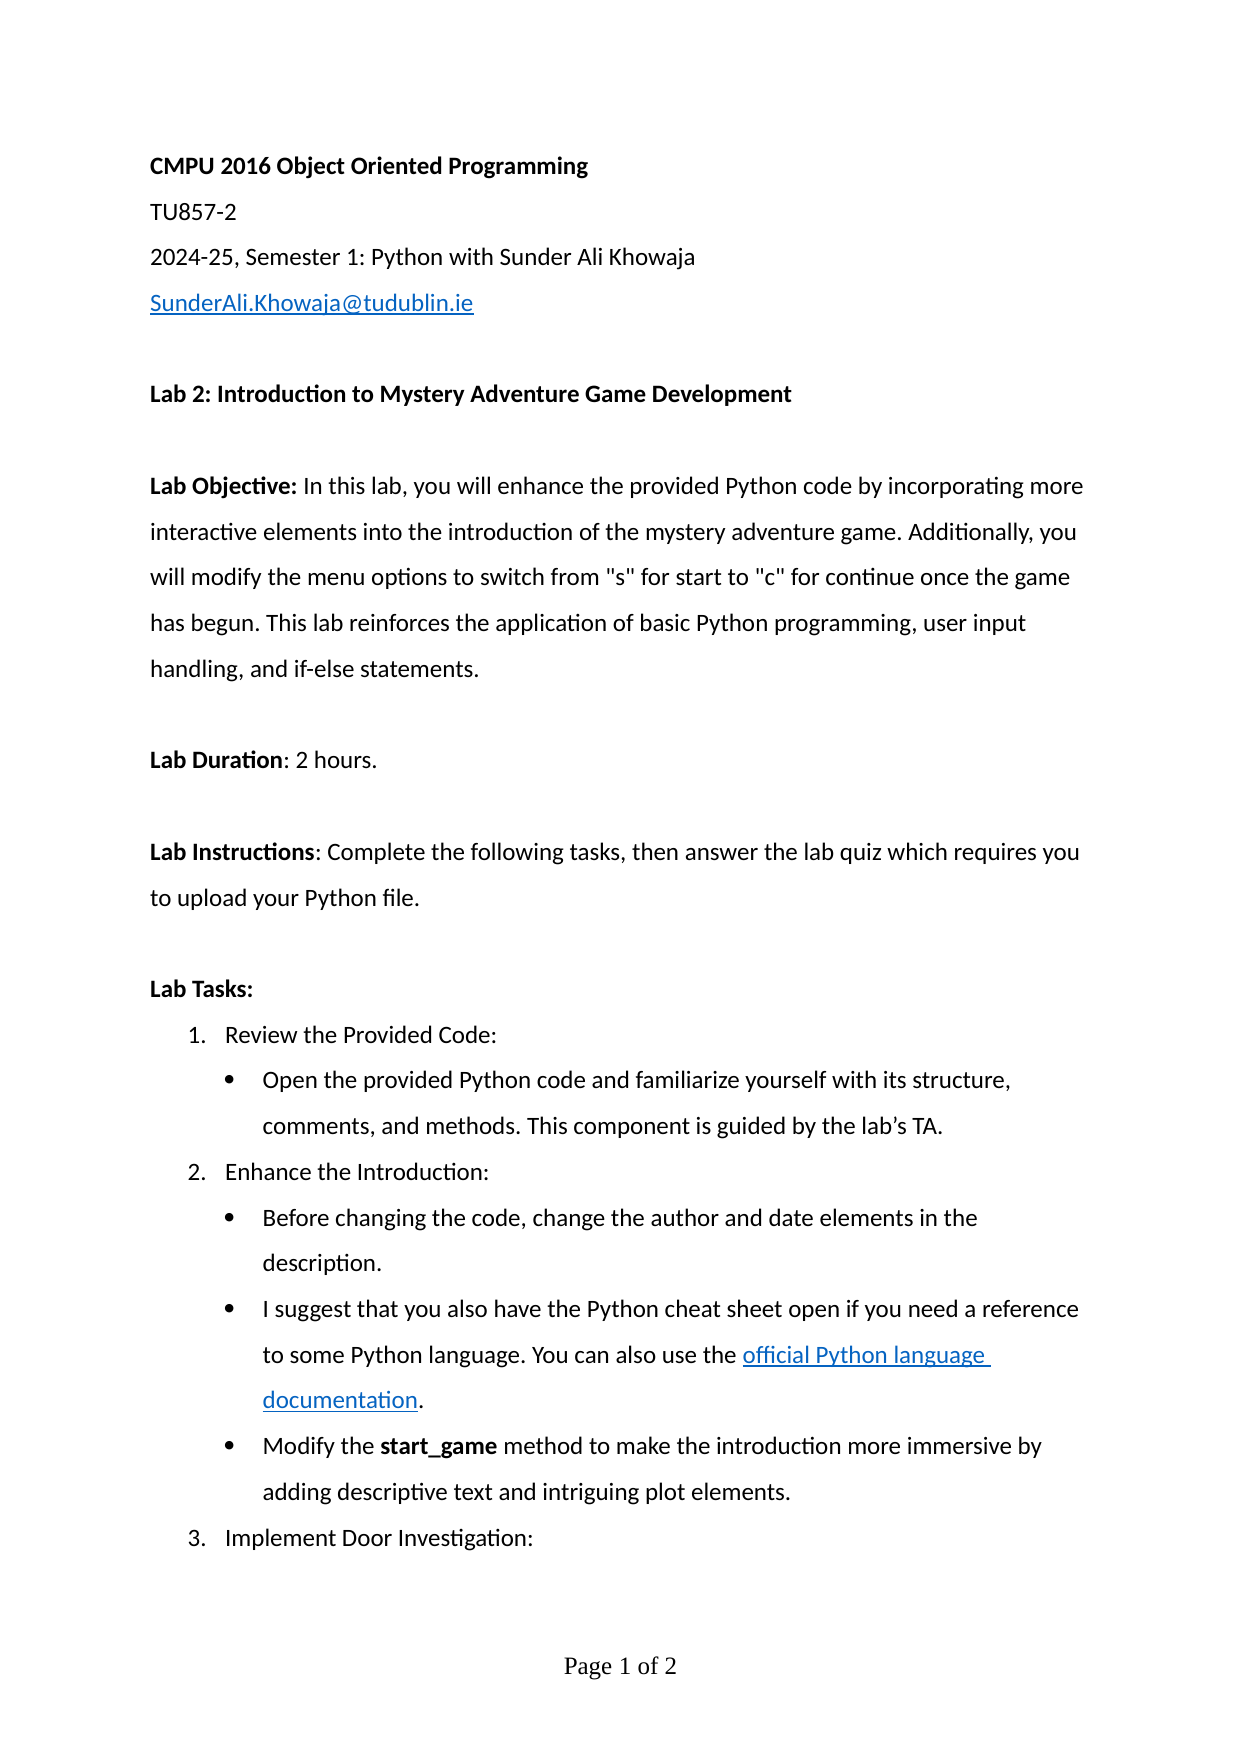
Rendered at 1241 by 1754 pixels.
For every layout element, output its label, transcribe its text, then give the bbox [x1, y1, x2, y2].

list Modify the start_game method to make the introduction more immersive by adding descriptive text and intriguing plot elements. [225, 1430, 1090, 1507]
list Implement Door Investigation: [187, 1522, 1090, 1552]
list I suggest that you also have the Python cheat sheet open if you need a reference to some Python language. You can also use the official Python language documentation. [225, 1293, 1090, 1415]
text Lab Objective: In this lab, you will enhance the provided Python code by incorporating more interactive elements into the introduction of the mystery adventure game. Additionally, you will modify the menu options to switch from "s" for start to "c" for continue once the game has begun. This lab reinforces the application of basic Python programming, user input handling, and if-else statements. [150, 470, 1090, 683]
text Lab Instructions: Complete the following tasks, then answer the lab quiz which requires you to upload your Python file. [150, 836, 1090, 912]
text Lab Duration: 2 hours. [150, 744, 1090, 775]
text TU857-2 [150, 196, 1090, 226]
text Lab Tasks: [150, 973, 1090, 1004]
text SunderAli.Khowaja@tudublin.ie [150, 287, 1090, 318]
list Enhance the Introduction: [187, 1156, 1090, 1187]
text 2024-25, Semester 1: Python with Sunder Ali Khowaja [150, 241, 1090, 272]
list Review the Provided Code: [187, 1019, 1090, 1049]
list Before changing the code, change the author and date elements in the description. [225, 1202, 1090, 1278]
list Open the provided Python code and familiarize yourself with its structure, comments, and methods. This component is guided by the lab’s TA. [225, 1064, 1090, 1141]
text CMPU 2016 Object Oriented Programming [150, 150, 1090, 181]
text Lab 2: Introduction to Mystery Adventure Game Development [150, 379, 1090, 409]
